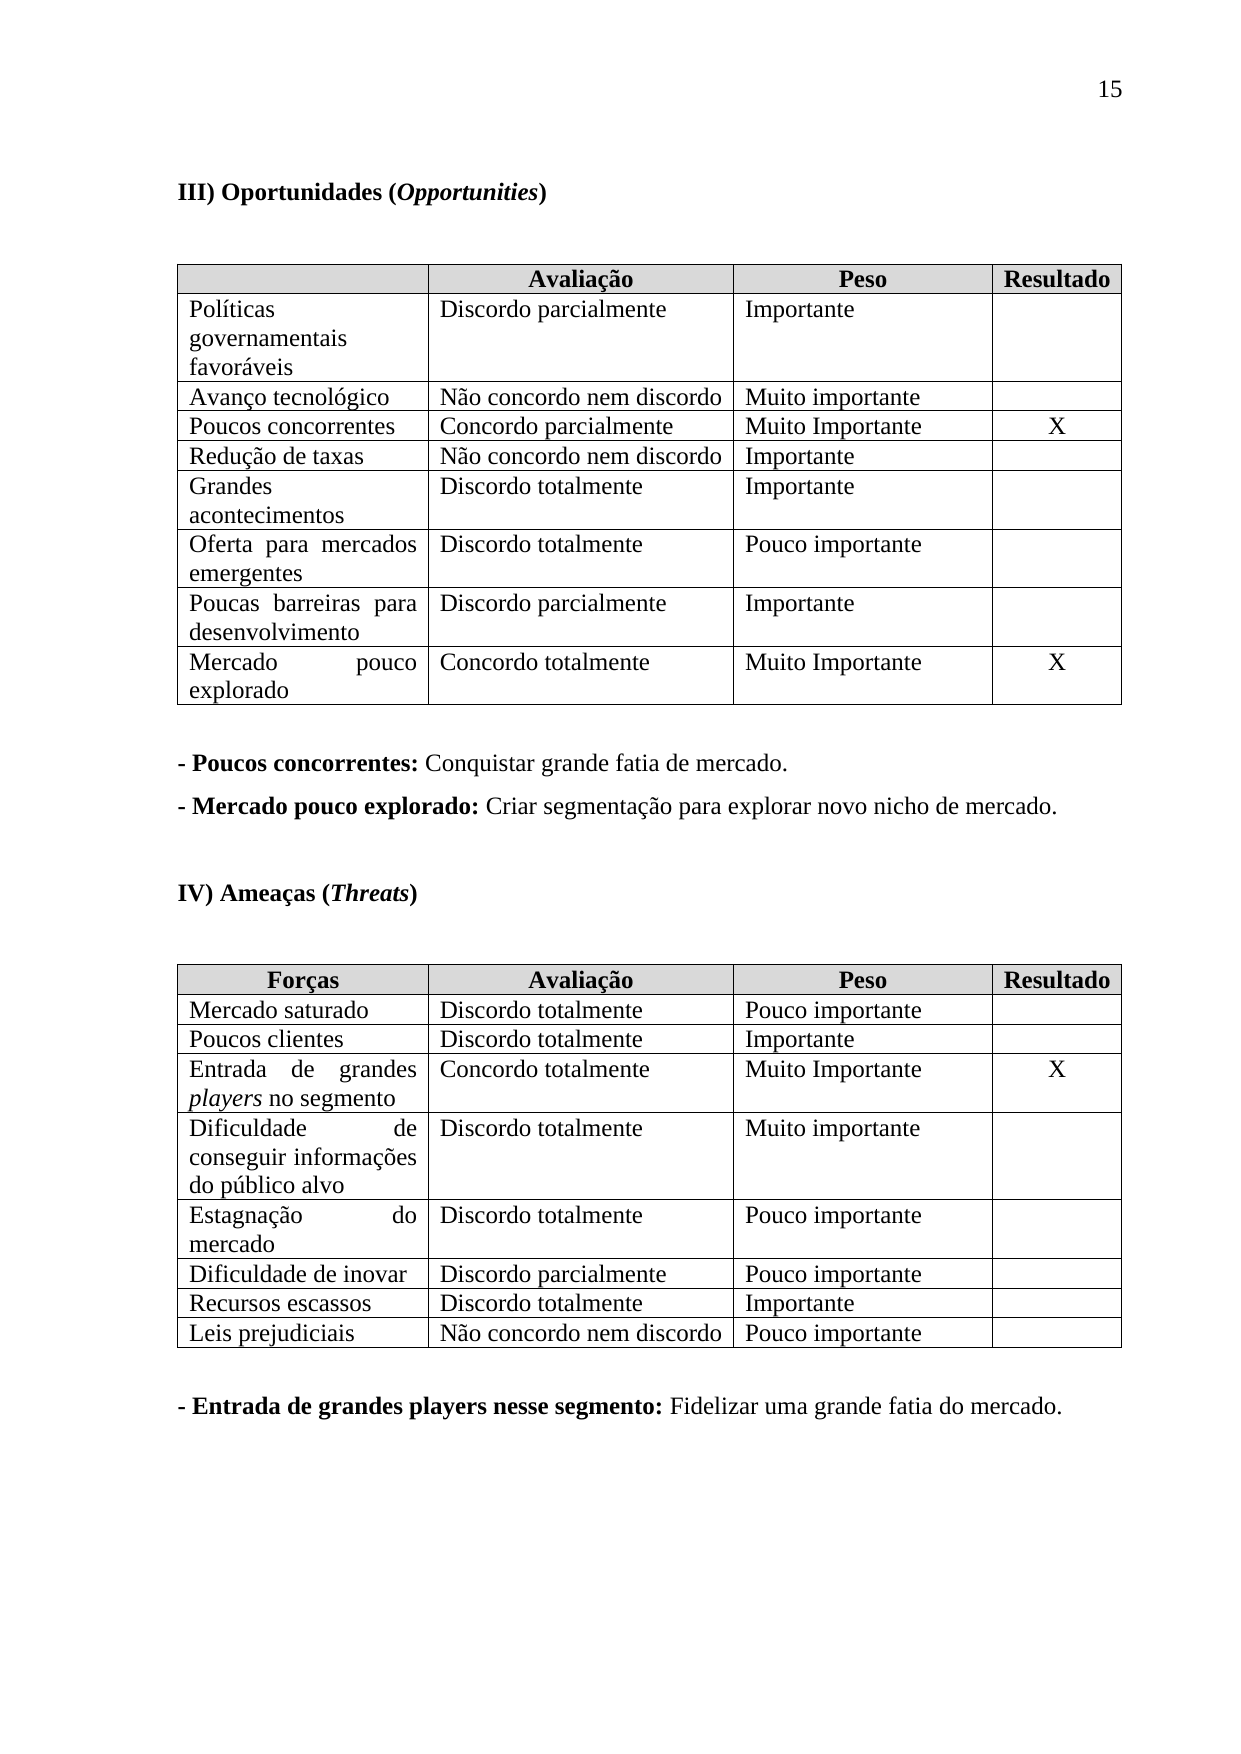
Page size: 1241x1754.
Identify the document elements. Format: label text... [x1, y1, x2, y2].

table_cell [993, 1025, 1121, 1053]
table_cell [993, 471, 1121, 528]
table_cell Poucos clientes [178, 1025, 428, 1053]
table_cell [993, 1259, 1121, 1287]
text IV) Ameaças (Threats) [177, 878, 1122, 906]
table_cell Oferta para mercados emergentes [178, 530, 428, 587]
table_cell Mercado saturado [178, 995, 428, 1023]
table_cell X [993, 647, 1121, 704]
table_cell Pouco importante [734, 530, 992, 587]
table_cell Discordo totalmente [429, 1025, 733, 1053]
table_header Avaliação [429, 965, 733, 994]
table_header Forças [178, 965, 428, 994]
table_cell Poucas barreiras para desenvolvimento [178, 588, 428, 646]
table_cell Discordo totalmente [429, 1200, 733, 1258]
table_header Avaliação [429, 265, 733, 293]
table_cell [993, 1200, 1121, 1258]
table_cell [993, 382, 1121, 410]
table_cell Muito importante [734, 382, 992, 410]
table_cell Não concordo nem discordo [429, 1318, 733, 1347]
table_cell Pouco importante [734, 995, 992, 1023]
table_cell Discordo totalmente [429, 530, 733, 587]
table_cell Discordo parcialmente [429, 294, 733, 381]
table_cell Importante [734, 1289, 992, 1317]
table_cell Pouco importante [734, 1259, 992, 1287]
table_cell [993, 995, 1121, 1023]
table_cell X [993, 1054, 1121, 1112]
table_cell Redução de taxas [178, 441, 428, 470]
table_header [178, 265, 428, 293]
table_cell Concordo parcialmente [429, 411, 733, 440]
table_cell Muito Importante [734, 411, 992, 440]
table_cell Importante [734, 588, 992, 646]
table_cell [993, 1113, 1121, 1199]
table_cell Discordo totalmente [429, 471, 733, 528]
table_cell Discordo totalmente [429, 995, 733, 1023]
table_cell Pouco importante [734, 1200, 992, 1258]
text - Mercado pouco explorado: Criar segmentação para explorar novo nicho de mercado. [177, 791, 1122, 820]
table_cell [993, 1289, 1121, 1317]
table_cell Pouco importante [734, 1318, 992, 1347]
table_header Resultado [993, 965, 1121, 994]
table_cell [993, 530, 1121, 587]
text III) Oportunidades (Opportunities) [177, 177, 1122, 206]
table_cell Muito Importante [734, 647, 992, 704]
table_cell Não concordo nem discordo [429, 382, 733, 410]
table_cell Importante [734, 294, 992, 381]
table_cell Grandes acontecimentos [178, 471, 428, 528]
table_cell Entrada de grandes players no segmento [178, 1054, 428, 1112]
table_cell Discordo parcialmente [429, 588, 733, 646]
table_cell [993, 588, 1121, 646]
table_cell Importante [734, 471, 992, 528]
table_cell Políticas governamentais favoráveis [178, 294, 428, 381]
table_cell Muito Importante [734, 1054, 992, 1112]
table_cell [993, 1318, 1121, 1347]
table_cell Discordo totalmente [429, 1289, 733, 1317]
table_cell Concordo totalmente [429, 647, 733, 704]
table_header Peso [734, 265, 992, 293]
table_cell Importante [734, 1025, 992, 1053]
table_cell X [993, 411, 1121, 440]
table_cell Recursos escassos [178, 1289, 428, 1317]
table_cell Poucos concorrentes [178, 411, 428, 440]
table_cell Muito importante [734, 1113, 992, 1199]
table_header Peso [734, 965, 992, 994]
table_header Resultado [993, 265, 1121, 293]
text - Entrada de grandes players nesse segmento: Fidelizar uma grande fatia do mercado. [177, 1391, 1122, 1420]
table_cell Mercado pouco explorado [178, 647, 428, 704]
table_cell Não concordo nem discordo [429, 441, 733, 470]
table_cell Concordo totalmente [429, 1054, 733, 1112]
table_cell Discordo totalmente [429, 1113, 733, 1199]
table_cell Avanço tecnológico [178, 382, 428, 410]
table_cell [993, 441, 1121, 470]
table_cell Leis prejudiciais [178, 1318, 428, 1347]
table_cell Importante [734, 441, 992, 470]
table_cell [993, 294, 1121, 381]
table_cell Discordo parcialmente [429, 1259, 733, 1287]
table_cell Dificuldade de conseguir informações do público alvo [178, 1113, 428, 1199]
text - Poucos concorrentes: Conquistar grande fatia de mercado. [177, 748, 1122, 777]
table_cell Dificuldade de inovar [178, 1259, 428, 1287]
table_cell Estagnação do mercado [178, 1200, 428, 1258]
